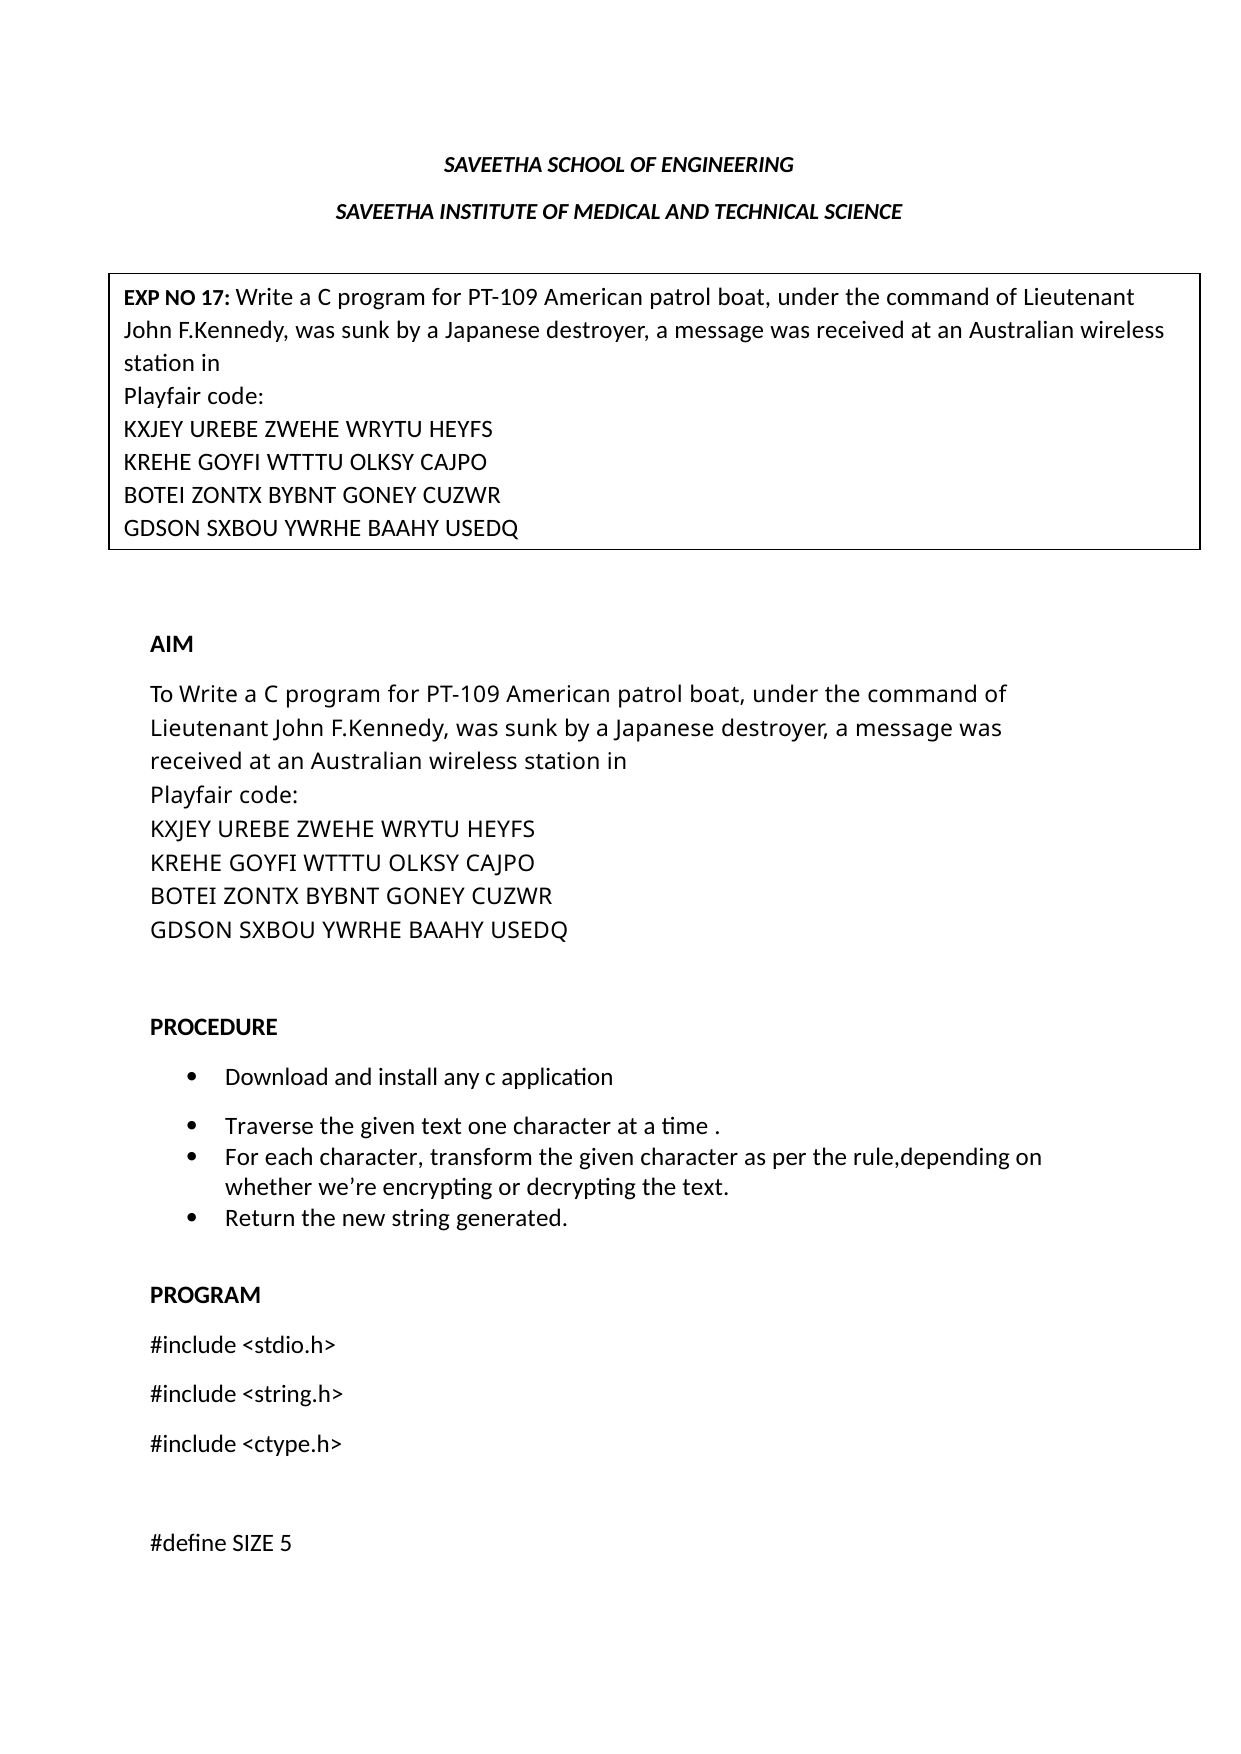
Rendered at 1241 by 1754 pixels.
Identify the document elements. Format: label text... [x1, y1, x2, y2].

list For each character, transform the given character as per the rule,depending on whether we’re encrypting or decrypting the text. [187, 1141, 1090, 1202]
text #include <stdio.h> [150, 1329, 1090, 1359]
text PROCEDURE [150, 1011, 1090, 1042]
text #include <string.h> [150, 1379, 1090, 1409]
text SAVEETHA INSTITUTE OF MEDICAL AND TECHNICAL SCIENCE [150, 197, 1090, 225]
text #define SIZE 5 [150, 1527, 1090, 1558]
text To Write a C program for PT-109 American patrol boat, under the command of Lieutenant John F.Kennedy, was sunk by a Japanese destroyer, a message was received at an Australian wireless station in Playfair code: KXJEY UREBE ZWEHE WRYTU HEYFS KREHE GOYFI WTTTU OLKSY CAJPO BOTEI ZONTX BYBNT GONEY CUZWR GDSON SXBOU YWRHE BAAHY USEDQ [150, 678, 1090, 945]
list Download and install any c application [187, 1061, 1090, 1091]
text PROGRAM [150, 1279, 1090, 1310]
text SAVEETHA SCHOOL OF ENGINEERING [150, 150, 1090, 178]
text #include <ctype.h> [150, 1428, 1090, 1459]
text AIM [150, 628, 1090, 659]
list Traverse the given text one character at a time . [187, 1111, 1090, 1141]
list Return the new string generated. [187, 1202, 1090, 1233]
